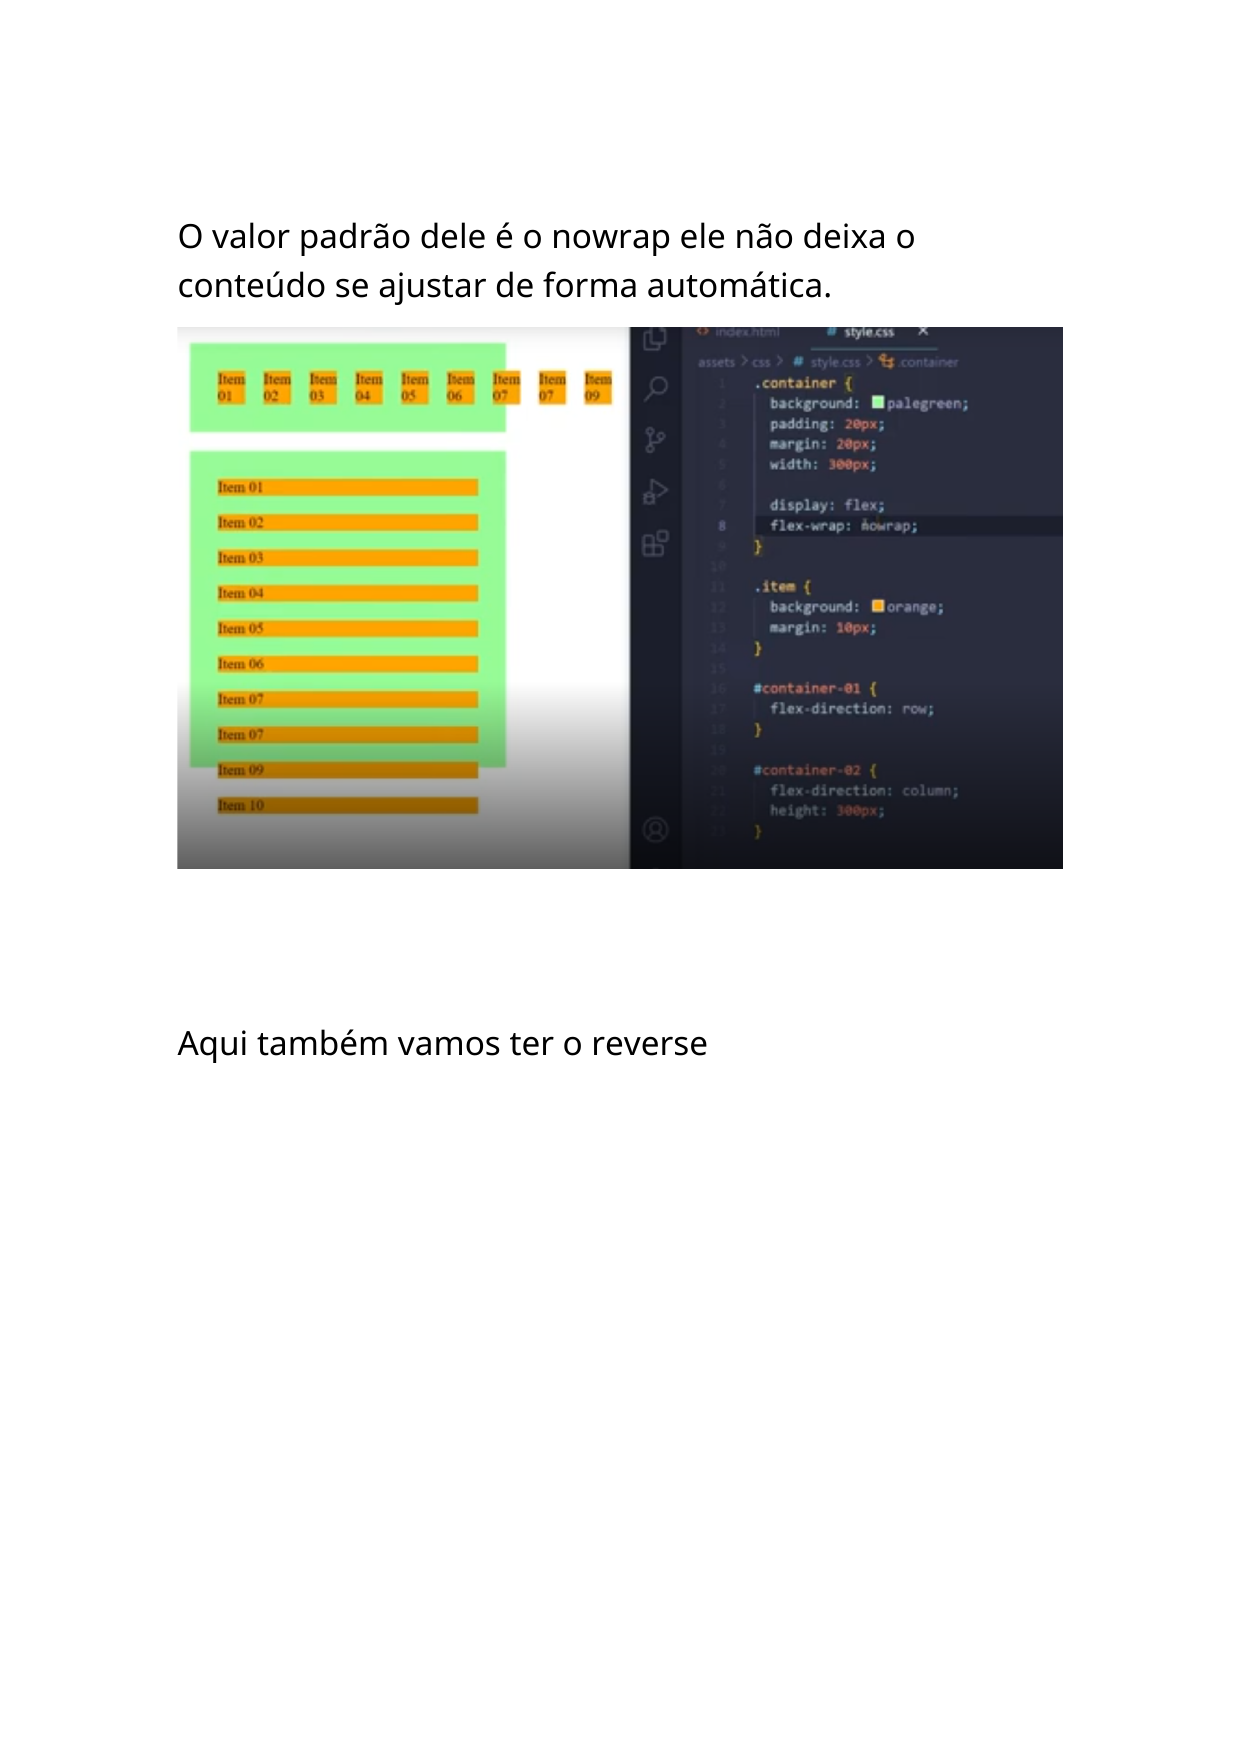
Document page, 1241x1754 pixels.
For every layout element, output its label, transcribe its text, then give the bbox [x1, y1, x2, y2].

picture [177, 327, 1063, 869]
text O valor padrão dele é o nowrap ele não deixa o conteúdo se ajustar de forma automática. [177, 213, 1063, 308]
text Aqui também vamos ter o reverse [177, 1020, 1063, 1065]
